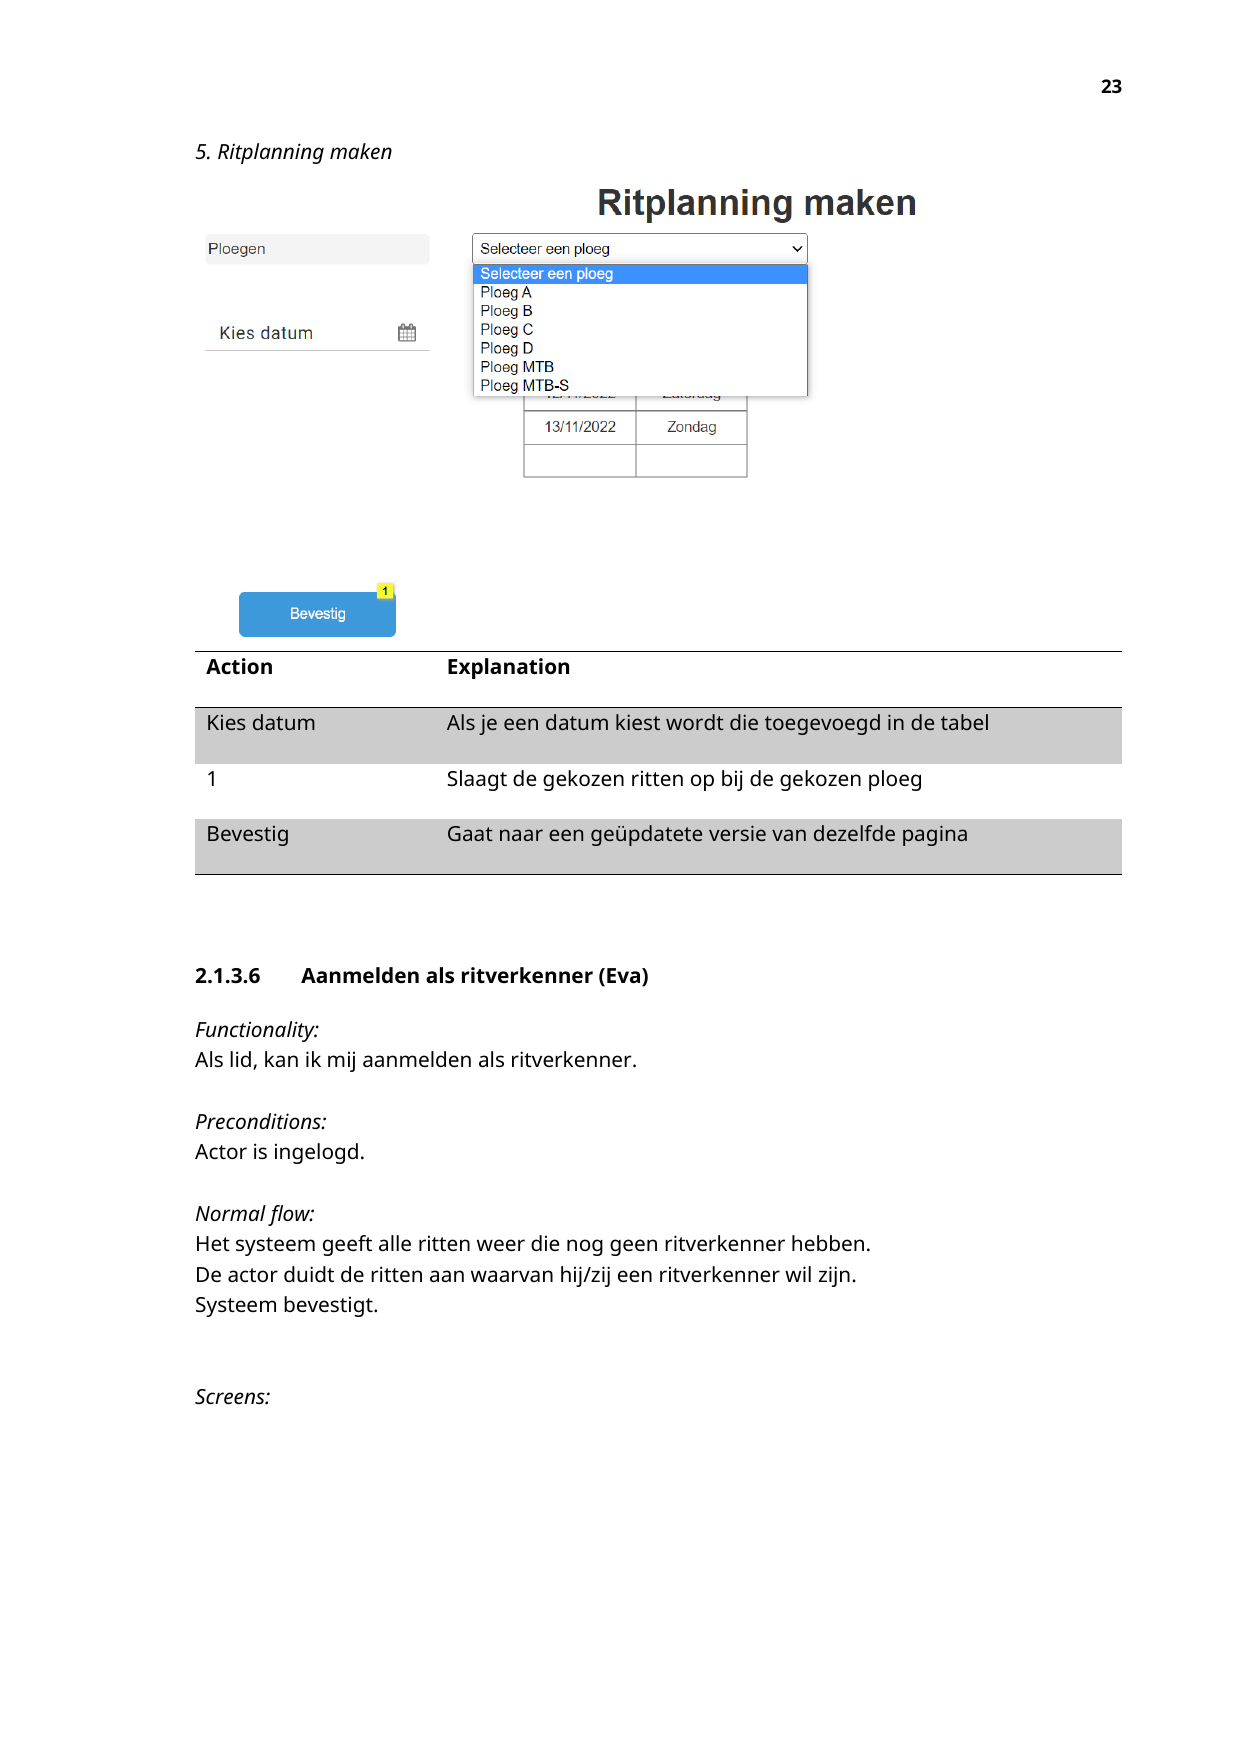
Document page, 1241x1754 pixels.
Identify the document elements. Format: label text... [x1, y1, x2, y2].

table_cell Als je een datum kiest wordt die toegevoegd in de tabel [435, 708, 1122, 764]
text Functionality: [195, 1015, 1122, 1043]
subtitle Aanmelden als ritverkenner (Eva) [195, 962, 1122, 990]
table_header Action [195, 652, 435, 707]
table_cell Gaat naar een geüpdatete versie van dezelfde pagina [435, 819, 1122, 874]
text Als lid, kan ik mij aanmelden als ritverkenner. [195, 1046, 1122, 1074]
table_cell 1 [195, 764, 435, 819]
table_header Explanation [435, 652, 1122, 707]
table_cell Slaagt de gekozen ritten op bij de gekozen ploeg [435, 764, 1122, 819]
table_cell Kies datum [195, 708, 435, 764]
table_cell Bevestig [195, 819, 435, 874]
text 5. Ritplanning maken [195, 137, 1122, 165]
text Normal flow: Het systeem geeft alle ritten weer die nog geen ritverkenner hebben. De actor duidt de ritten aan waarvan hij/zij een ritverkenner wil zijn. Systeem bevestigt. [195, 1199, 1122, 1319]
picture [194, 167, 945, 649]
text Preconditions: Actor is ingelogd. [195, 1107, 1122, 1166]
text Screens: [195, 1382, 1122, 1411]
